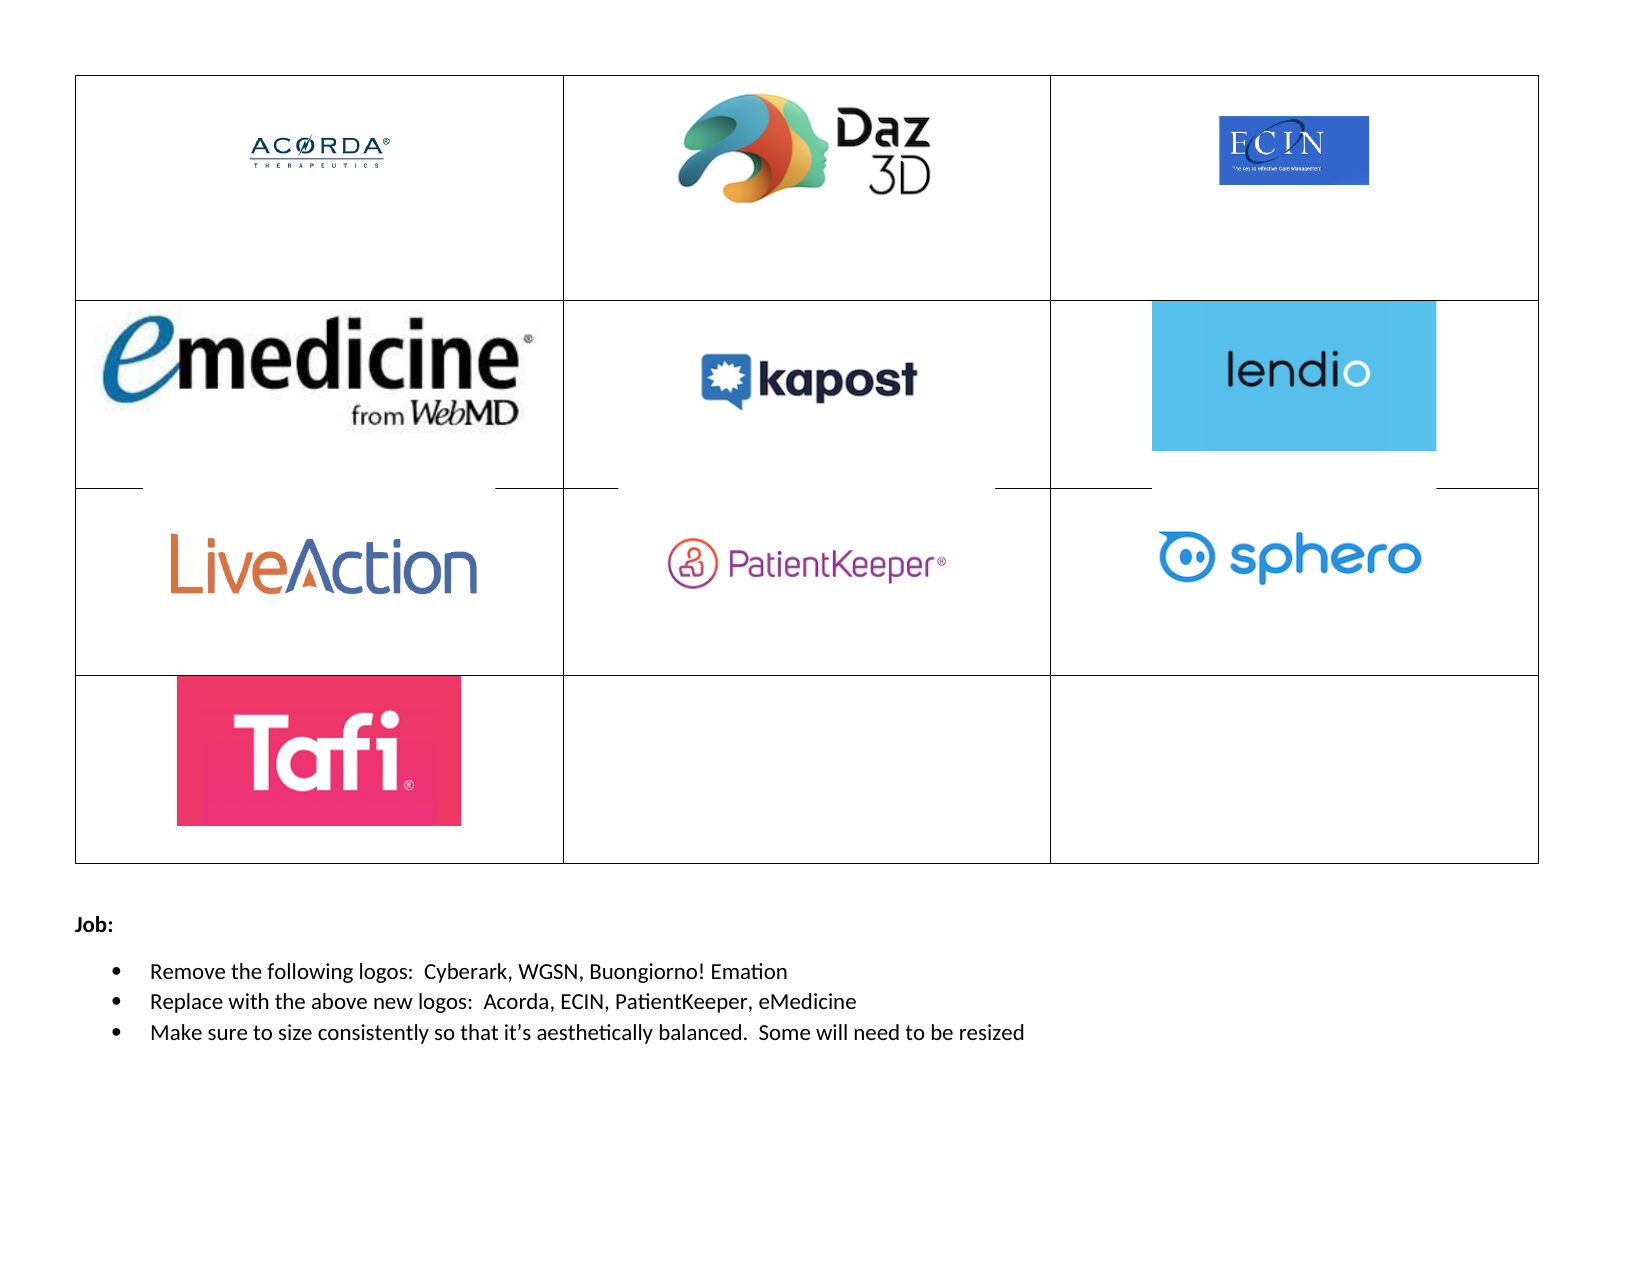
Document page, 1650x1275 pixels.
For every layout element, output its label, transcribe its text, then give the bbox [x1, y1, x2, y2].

table_cell [76, 301, 563, 487]
picture [244, 76, 395, 226]
picture [94, 301, 545, 439]
table_cell [76, 489, 563, 675]
list Replace with the above new logos: Acorda, ECIN, PatientKeeper, eMedicine [112, 987, 1575, 1016]
picture [618, 488, 996, 639]
table_cell [564, 489, 1050, 675]
picture [1152, 488, 1437, 639]
table_cell [564, 301, 1050, 487]
list Make sure to size consistently so that it’s aesthetically balanced. Some will need to be resized [112, 1018, 1575, 1046]
picture [664, 76, 949, 226]
list Remove the following logos: Cyberark, WGSN, Buongiorno! Emation [112, 957, 1575, 985]
picture [143, 488, 496, 639]
picture [177, 676, 462, 826]
table_cell [1051, 489, 1538, 675]
picture [664, 301, 949, 451]
text Job: [75, 910, 1575, 938]
table_header [76, 76, 563, 300]
table_cell [1051, 676, 1538, 862]
picture [1219, 76, 1370, 226]
table_cell [564, 676, 1050, 862]
table_cell [76, 676, 563, 862]
table_header [564, 76, 1050, 300]
table_cell [1051, 301, 1538, 487]
table_header [1051, 76, 1538, 300]
picture [1152, 301, 1437, 451]
